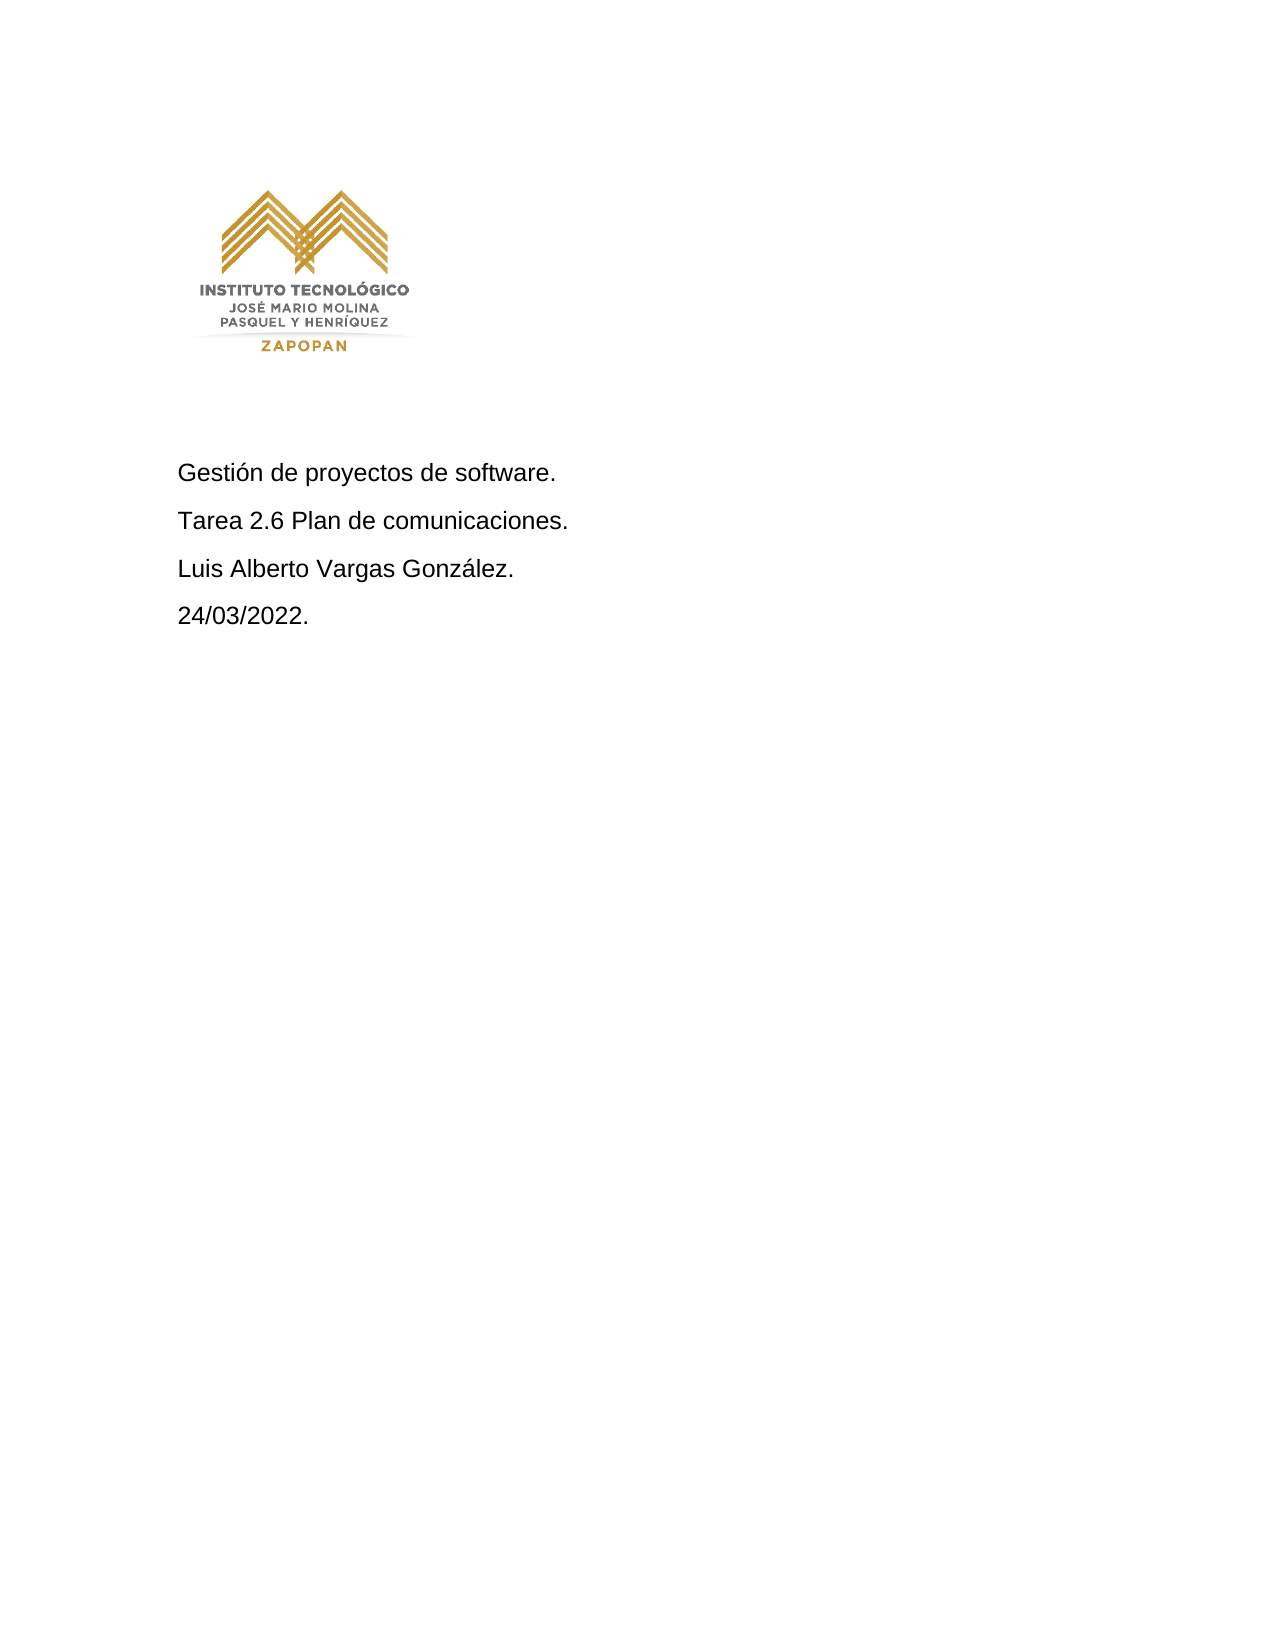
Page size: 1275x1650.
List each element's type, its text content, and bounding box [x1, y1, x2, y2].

text Gestión de proyectos de software. [177, 458, 1098, 487]
picture [177, 147, 422, 393]
text Tarea 2.6 Plan de comunicaciones. [177, 506, 1098, 534]
text Luis Alberto Vargas González. [177, 553, 1098, 582]
text 24/03/2022. [177, 601, 1098, 630]
